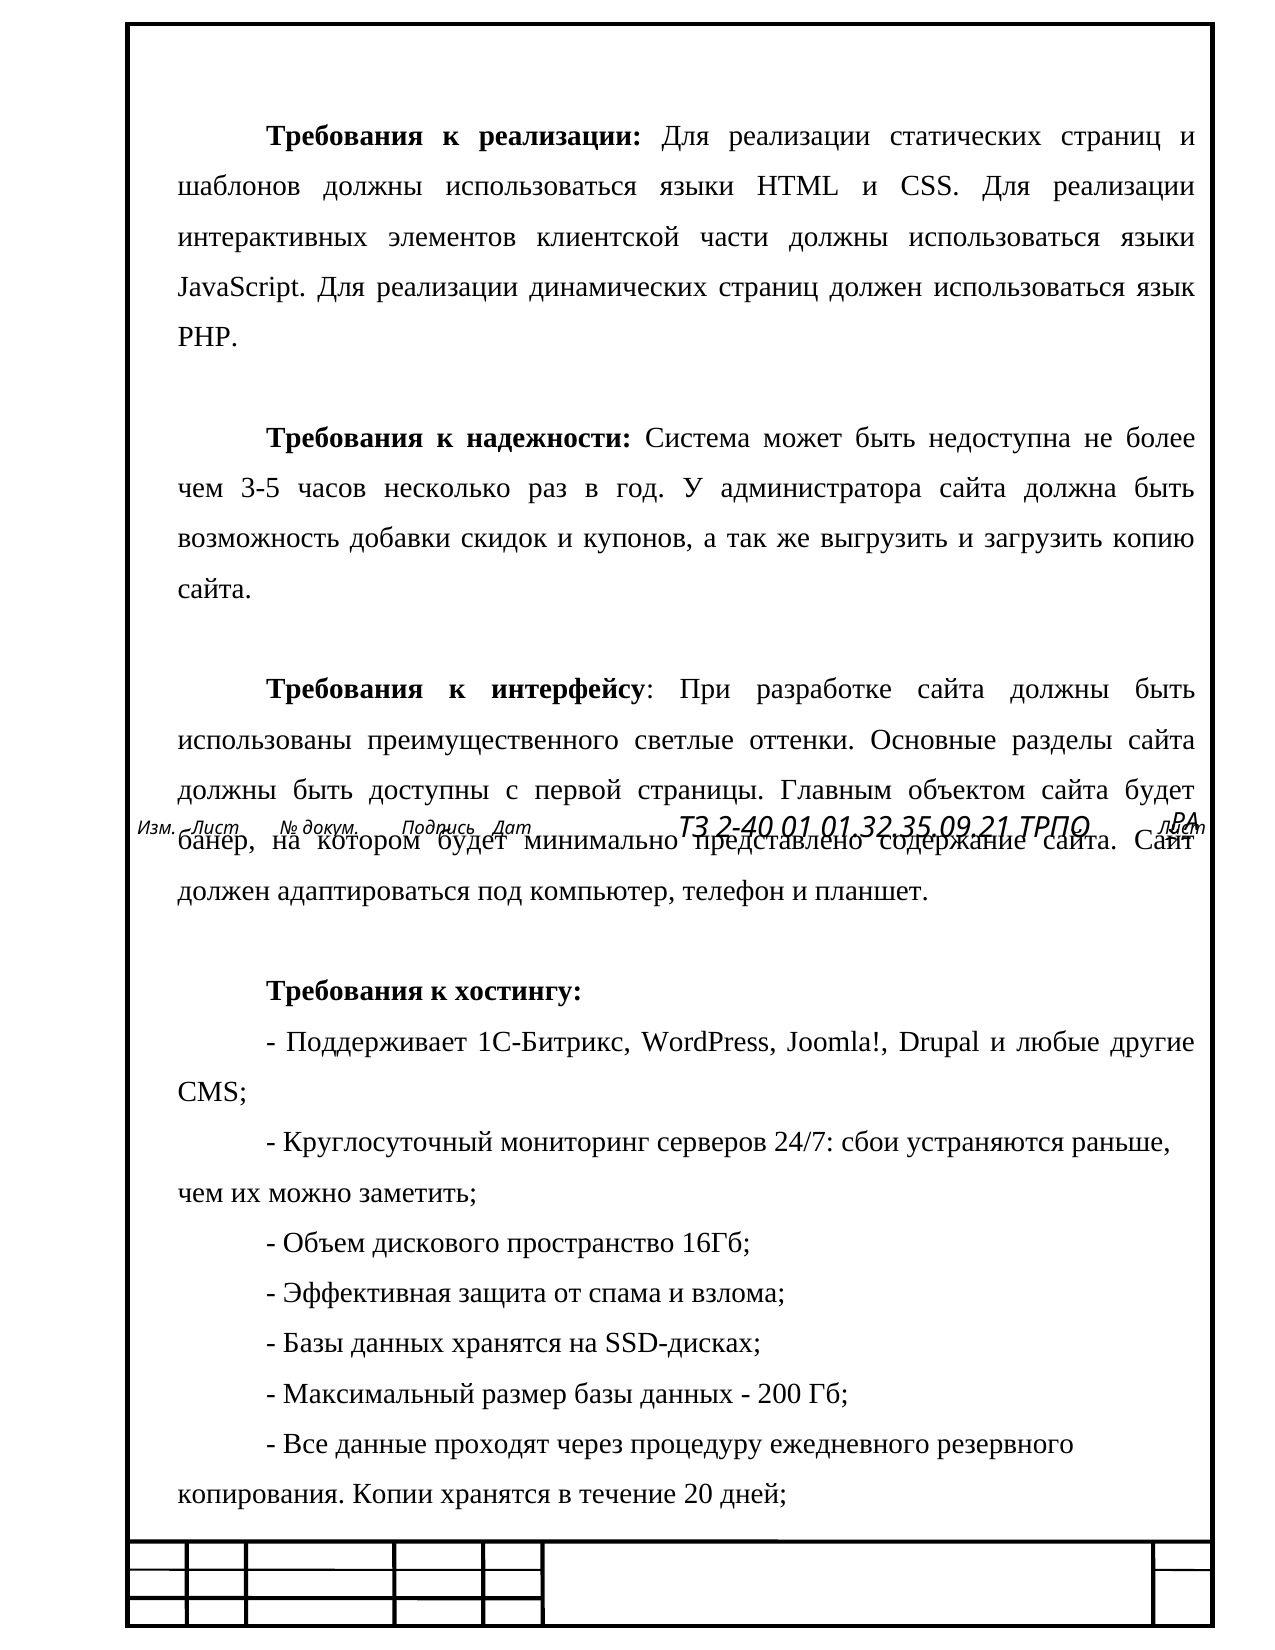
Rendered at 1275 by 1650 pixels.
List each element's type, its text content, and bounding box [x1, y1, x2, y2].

text Требования к надежности: Система может быть недоступна не более чем 3-5 часов несколько раз в год. У администратора сайта должна быть возможность добавки скидок и купонов, а так же выгрузить и загрузить копию сайта. [177, 420, 1196, 604]
text - Поддерживает 1С-Битрикс, WordPress, Joomla!, Drupal и любые другие CMS; [177, 1024, 1196, 1108]
text - Круглосуточный мониторинг серверов 24/7: сбои устраняются раньше, чем их можно заметить; [177, 1124, 1186, 1208]
text Требования к хостингу: [177, 973, 1196, 1007]
text - Максимальный размер базы данных - 200 Гб; [177, 1376, 1186, 1409]
text Требования к реализации: Для реализации статических страниц и шаблонов должны использоваться языки HTML и CSS. Для реализации интерактивных элементов клиентской части должны использоваться языки JavaScript. Для реализации динамических страниц должен использоваться язык PHP. [177, 118, 1196, 353]
text - Объем дискового пространство 16Гб; [177, 1225, 1186, 1258]
text Требования к интерфейсу: При разработке сайта должны быть использованы преимущественного светлые оттенки. Основные разделы сайта должны быть доступны с первой страницы. Главным объектом сайта будет банер, на котором будет минимально представлено содержание сайта. Сайт должен адаптироваться под компьютер, телефон и планшет. [177, 672, 1196, 906]
text - Все данные проходят через процедуру ежедневного резервного копирования. Копии хранятся в течение 20 дней; [177, 1426, 1186, 1510]
text - Эффективная защита от спама и взлома; [177, 1275, 1186, 1309]
text - Базы данных хранятся на SSD-дисках; [177, 1326, 1186, 1359]
